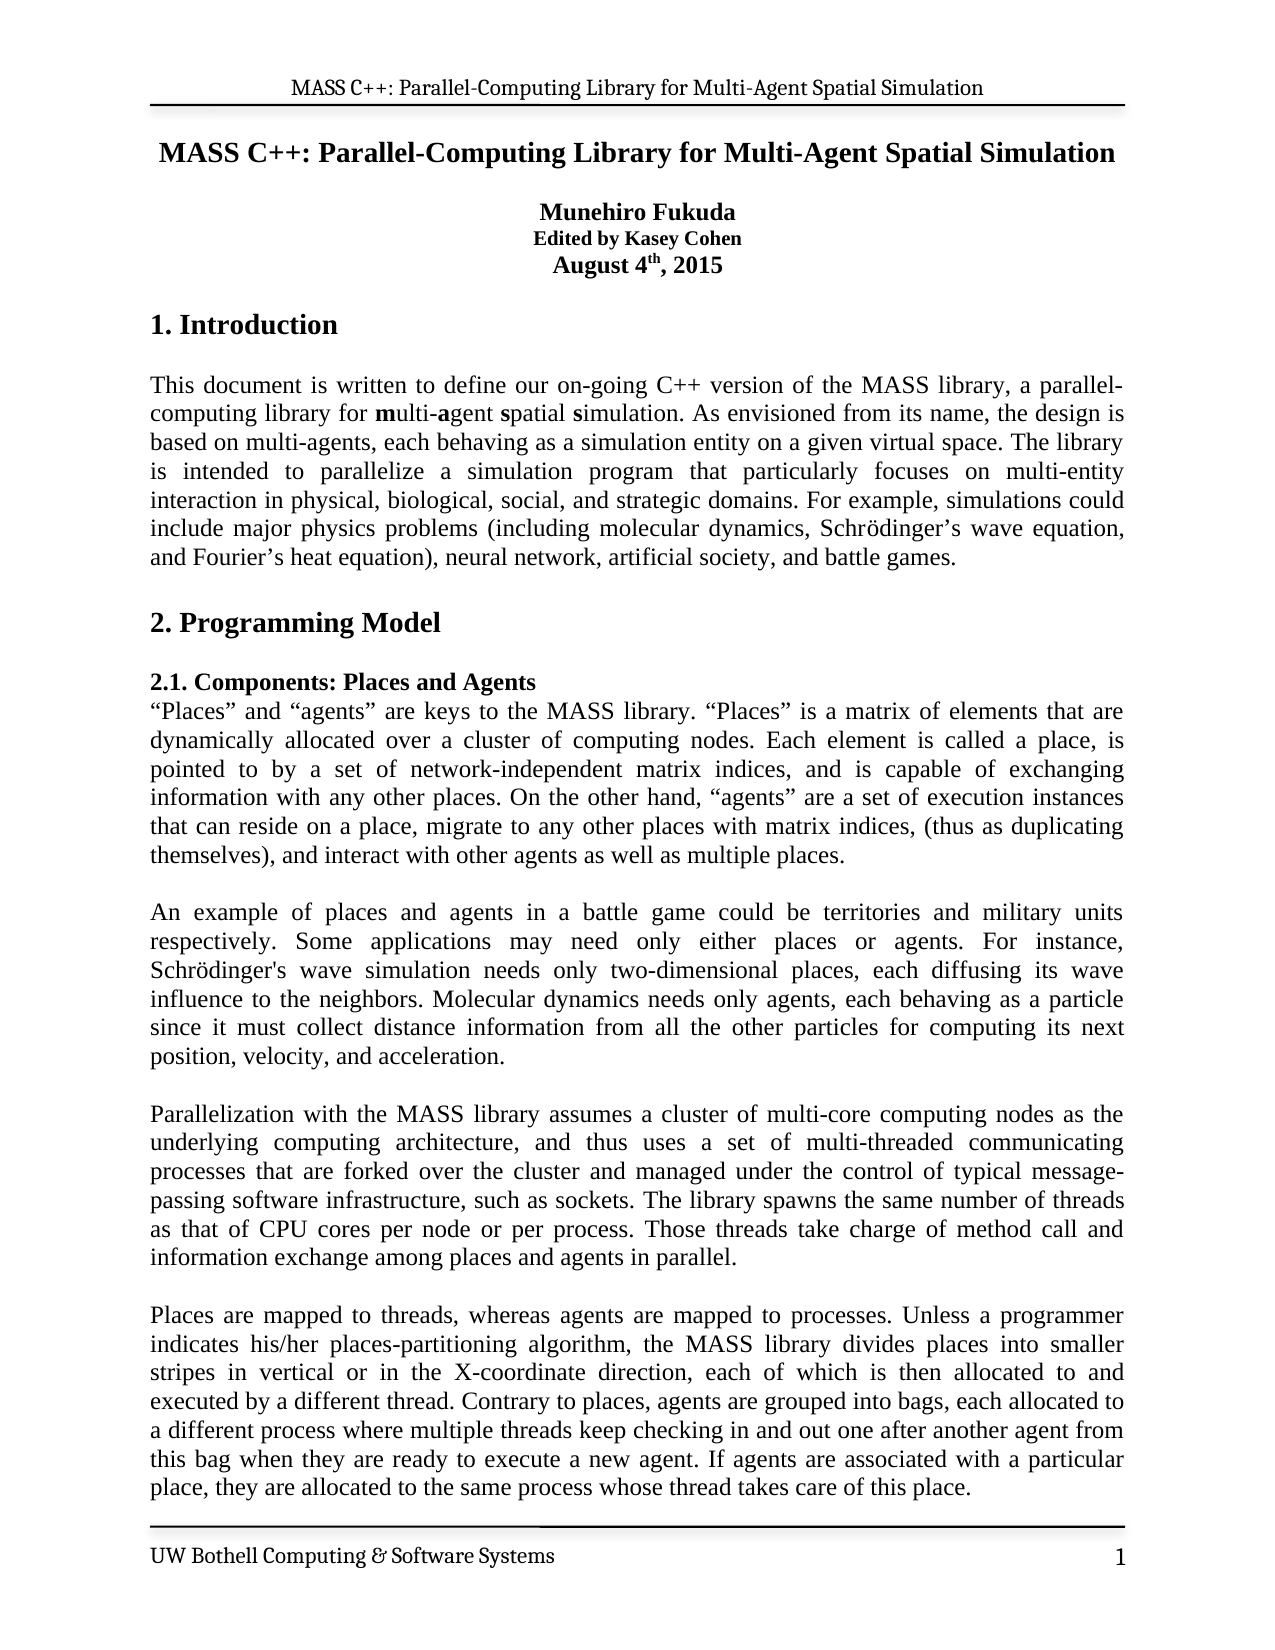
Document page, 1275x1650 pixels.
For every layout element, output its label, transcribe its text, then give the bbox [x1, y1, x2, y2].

text Places are mapped to threads, whereas agents are mapped to processes. Unless a programmer indicates his/her places-partitioning algorithm, the MASS library divides places into smaller stripes in vertical or in the X-coordinate direction, each of which is then allocated to and executed by a different thread. Contrary to places, agents are grouped into bags, each allocated to a different process where multiple threads keep checking in and out one after another agent from this bag when they are ready to execute a new agent. If agents are associated with a particular place, they are allocated to the same process whose thread takes care of this place. [150, 1300, 1125, 1501]
text Edited by Kasey Cohen [150, 226, 1125, 250]
text August 4th, 2015 [150, 250, 1125, 279]
text 1. Introduction [150, 307, 1125, 341]
text An example of places and agents in a battle game could be territories and military units respectively. Some applications may need only either places or agents. For instance, Schrödinger's wave simulation needs only two-dimensional places, each diffusing its wave influence to the neighbors. Molecular dynamics needs only agents, each behaving as a particle since it must collect distance information from all the other particles for computing its next position, velocity, and acceleration. [150, 897, 1125, 1070]
text Parallelization with the MASS library assumes a cluster of multi-core computing nodes as the underlying computing architecture, and thus uses a set of multi-threaded communicating processes that are forked over the cluster and managed under the control of typical message-passing software infrastructure, such as sockets. The library spawns the same number of threads as that of CPU cores per node or per process. Those threads take charge of method call and information exchange among places and agents in parallel. [150, 1099, 1125, 1271]
text 2.1. Components: Places and Agents [150, 667, 1125, 696]
text “Places” and “agents” are keys to the MASS library. “Places” is a matrix of elements that are dynamically allocated over a cluster of computing nodes. Each element is called a place, is pointed to by a set of network-independent matrix indices, and is capable of exchanging information with any other places. On the other hand, “agents” are a set of execution instances that can reside on a place, migrate to any other places with matrix indices, (thus as duplicating themselves), and interact with other agents as well as multiple places. [150, 696, 1125, 869]
text This document is written to define our on-going C++ version of the MASS library, a parallel-computing library for multi-agent spatial simulation. As envisioned from its name, the design is based on multi-agents, each behaving as a simulation entity on a given virtual space. The library is intended to parallelize a simulation program that particularly focuses on multi-entity interaction in physical, biological, social, and strategic domains. For example, simulations could include major physics problems (including molecular dynamics, Schrödinger’s wave equation, and Fourier’s heat equation), neural network, artificial society, and battle games. [150, 370, 1125, 571]
text MASS C++: Parallel-Computing Library for Multi-Agent Spatial Simulation [150, 101, 1125, 168]
text 2. Programming Model [150, 605, 1125, 639]
text Munehiro Fukuda [150, 197, 1125, 226]
